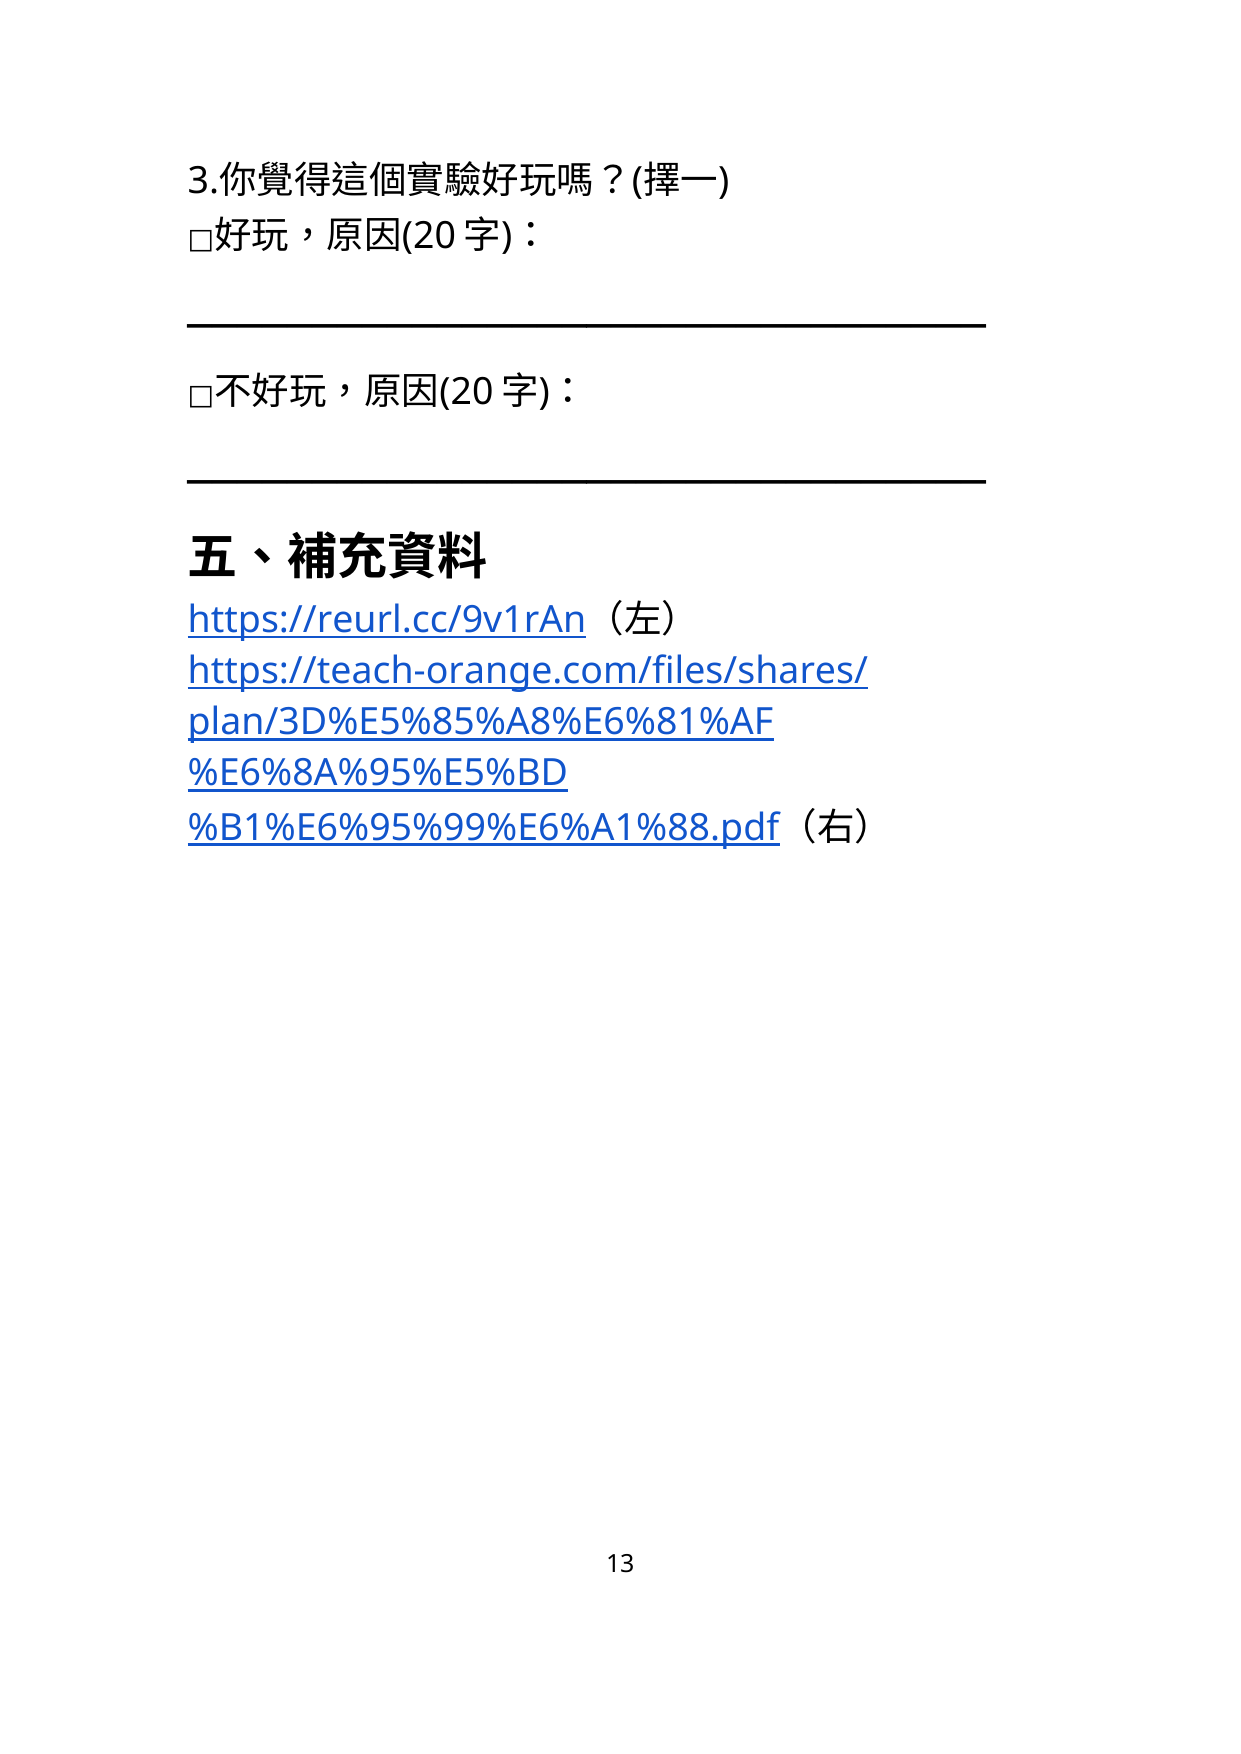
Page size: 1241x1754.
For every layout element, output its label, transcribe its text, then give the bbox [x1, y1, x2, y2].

text 3.你覺得這個實驗好玩嗎？(擇一) [187, 150, 1053, 204]
text https://teach-orange.com/files/shares/plan/3D%E5%85%A8%E6%81%AF%E6%8A%95%E5%BD%B1%E6%95%99%E6%A1%88.pdf（右） [187, 644, 919, 851]
text □不好玩，原因(20字)： ________________________________ [187, 361, 1053, 492]
text 五、補充資料 [187, 517, 919, 589]
text https://reurl.cc/9v1rAn（左） [187, 589, 919, 644]
text □好玩，原因(20字)： ________________________________ [187, 204, 1053, 336]
